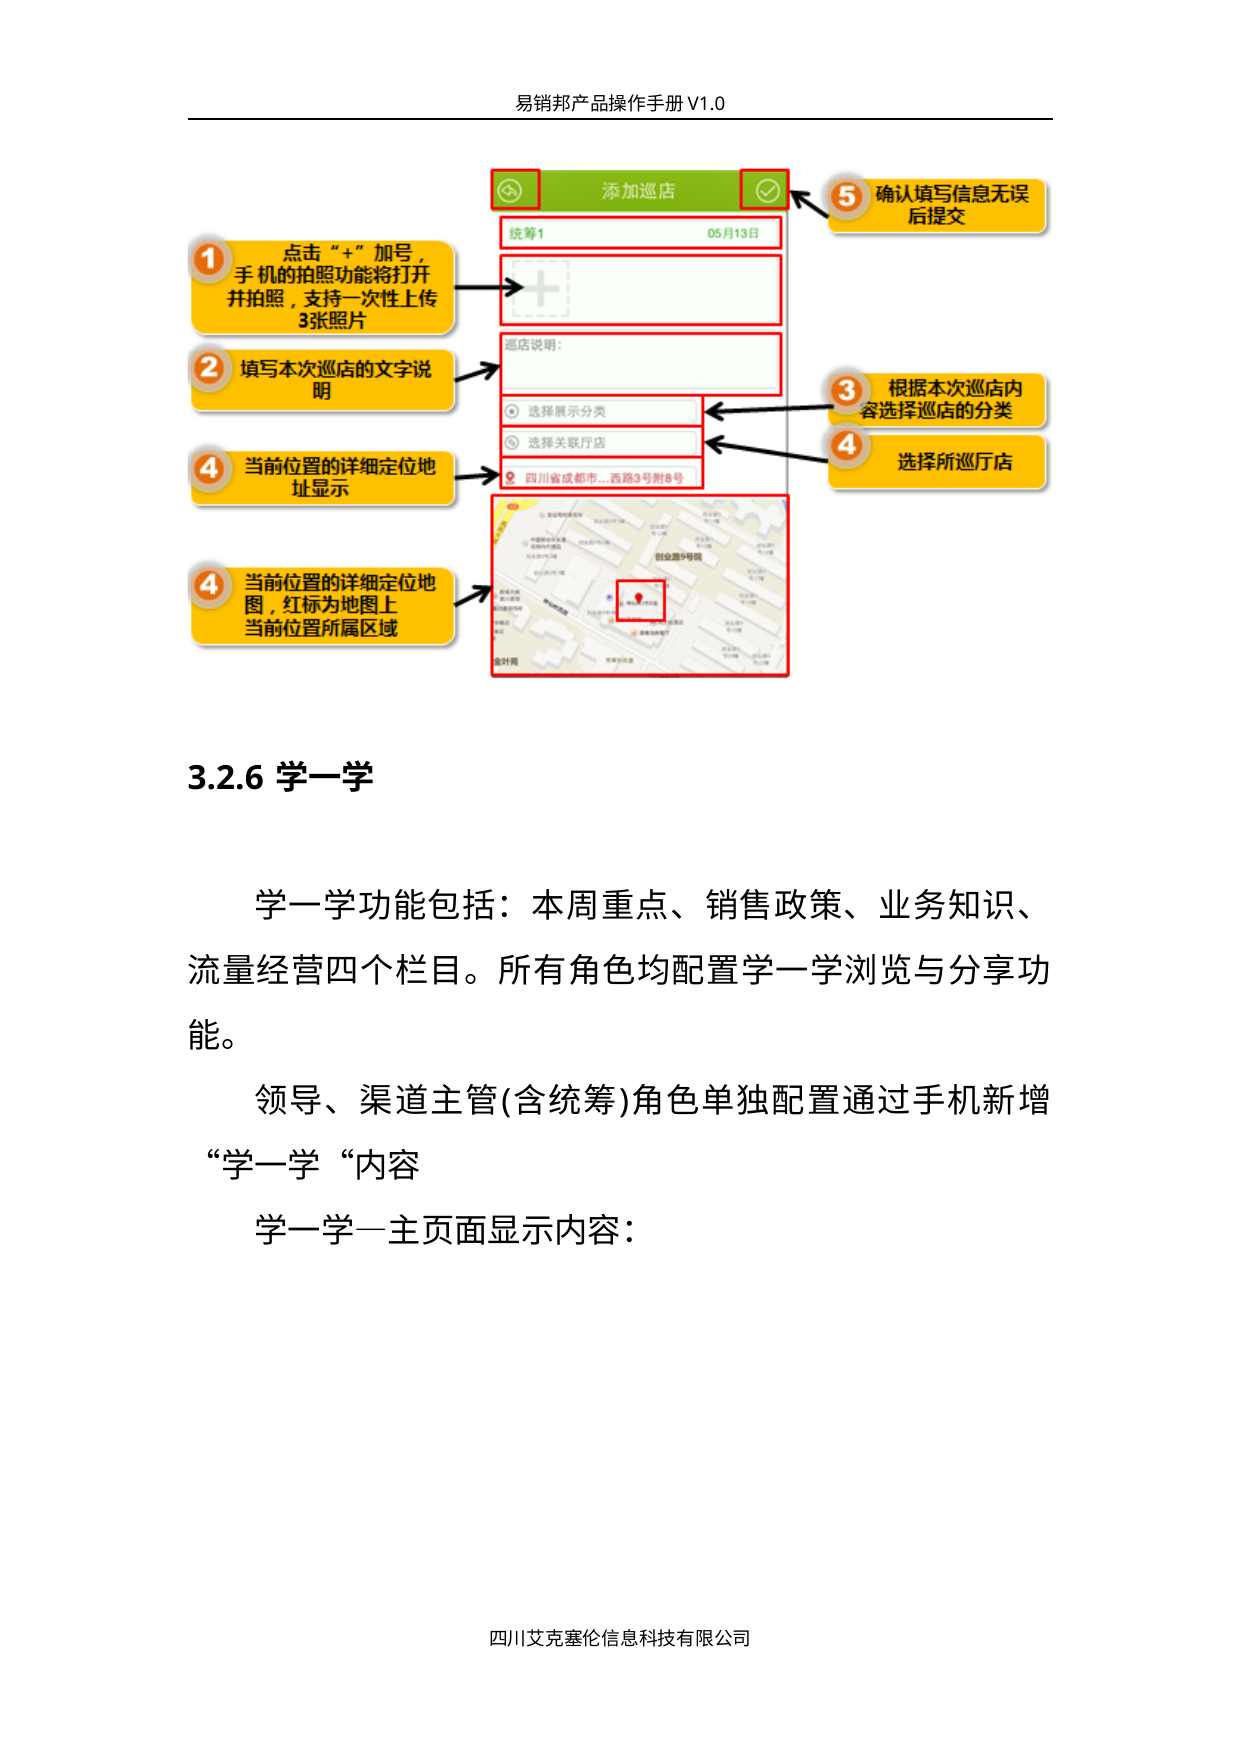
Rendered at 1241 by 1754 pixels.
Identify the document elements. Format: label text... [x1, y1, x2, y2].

picture [187, 163, 1054, 684]
text 学一学功能包括：本周重点、销售政策、业务知识、流量经营四个栏目。所有角色均配置学一学浏览与分享功能。 [187, 870, 1053, 1065]
text 领导、渠道主管(含统筹)角色单独配置通过手机新增“学一学“内容 [187, 1065, 1053, 1195]
text 学一学—主页面显示内容： [187, 1195, 1053, 1260]
subtitle 学一学 [187, 743, 1053, 808]
